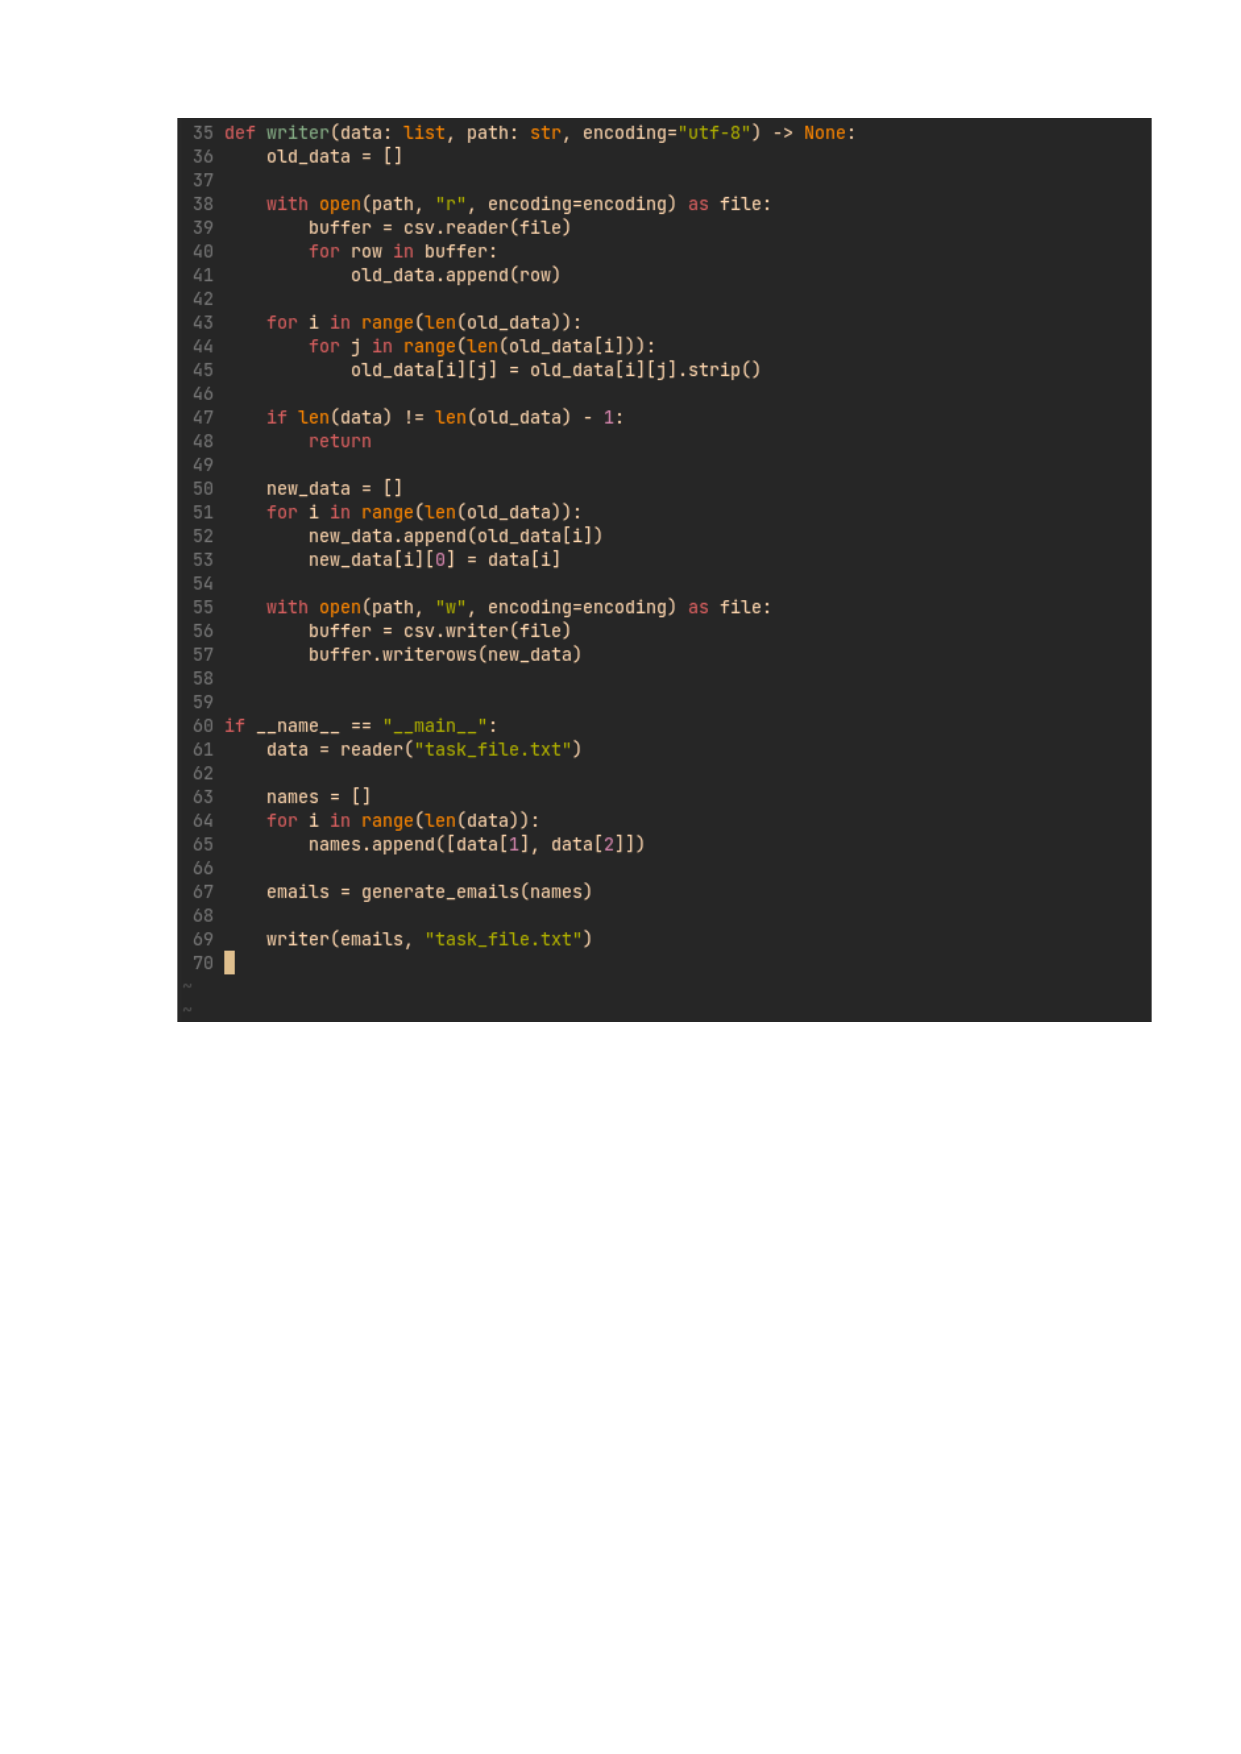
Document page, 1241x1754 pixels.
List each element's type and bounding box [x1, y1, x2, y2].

picture [177, 118, 1152, 1022]
